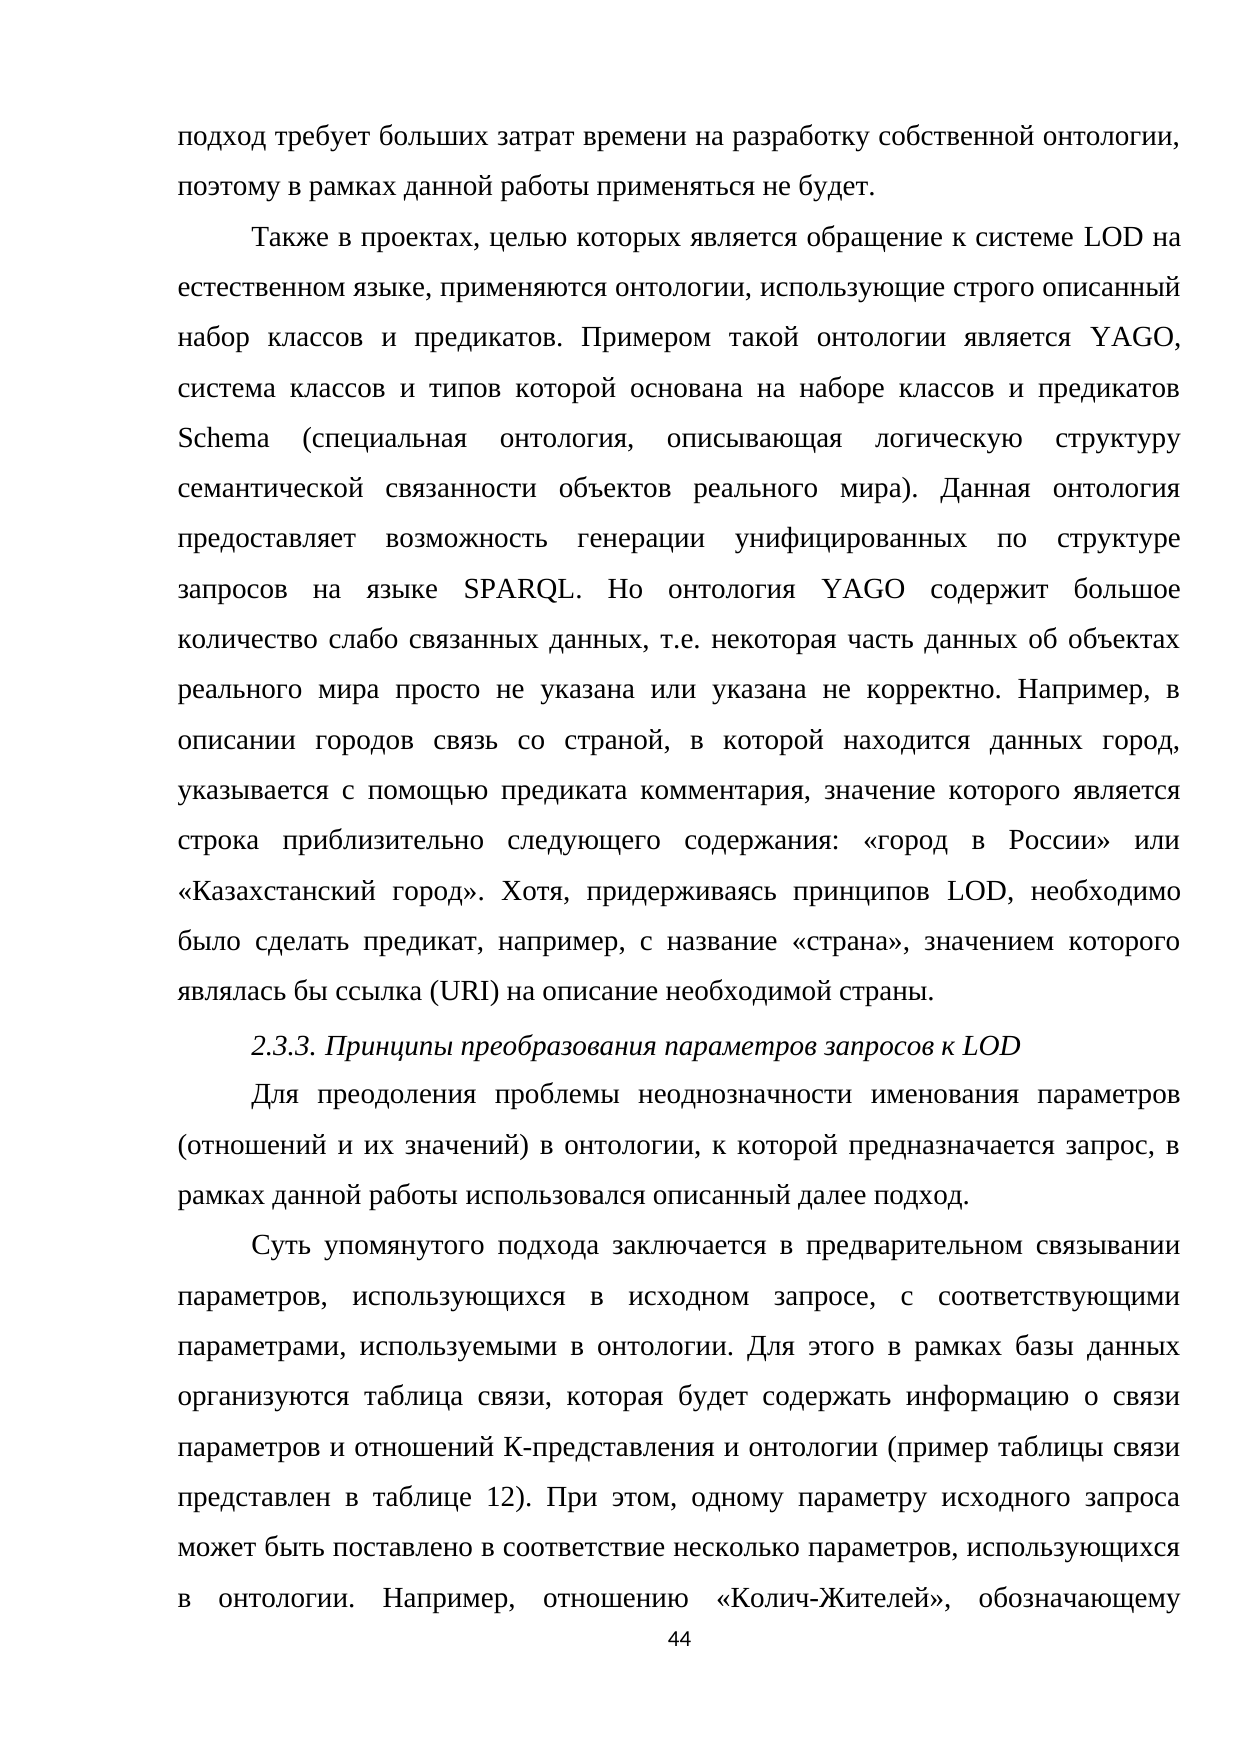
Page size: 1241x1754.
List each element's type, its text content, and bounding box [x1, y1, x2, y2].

text Для преодоления проблемы неоднозначности именования параметров (отношений и их значений) в онтологии, к которой предназначается запрос, в рамках данной работы использовался описанный далее подход. [177, 1077, 1181, 1211]
text Также в проектах, целью которых является обращение к системе LOD на естественном языке, применяются онтологии, использующие строго описанный набор классов и предикатов. Примером такой онтологии является YAGO, система классов и типов которой основана на наборе классов и предикатов Schema (специальная онтология, описывающая логическую структуру семантической связанности объектов реального мира). Данная онтология предоставляет возможность генерации унифицированных по структуре запросов на языке SPARQL. Но онтология YAGO содержит большое количество слабо связанных данных, т.е. некоторая часть данных об объектах реального мира просто не указана или указана не корректно. Например, в описании городов связь со страной, в которой находится данных город, указывается с помощью предиката комментария, значение которого является строка приблизительно следующего содержания: «город в России» или «Казахстанский город». Хотя, придерживаясь принципов LOD, необходимо было сделать предикат, например, с название «страна», значением которого являлась бы ссылка (URI) на описание необходимой страны. [177, 219, 1181, 1007]
subtitle Принципы преобразования параметров запросов к LOD [177, 1028, 1181, 1061]
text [177, 118, 1181, 202]
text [177, 1227, 1181, 1613]
